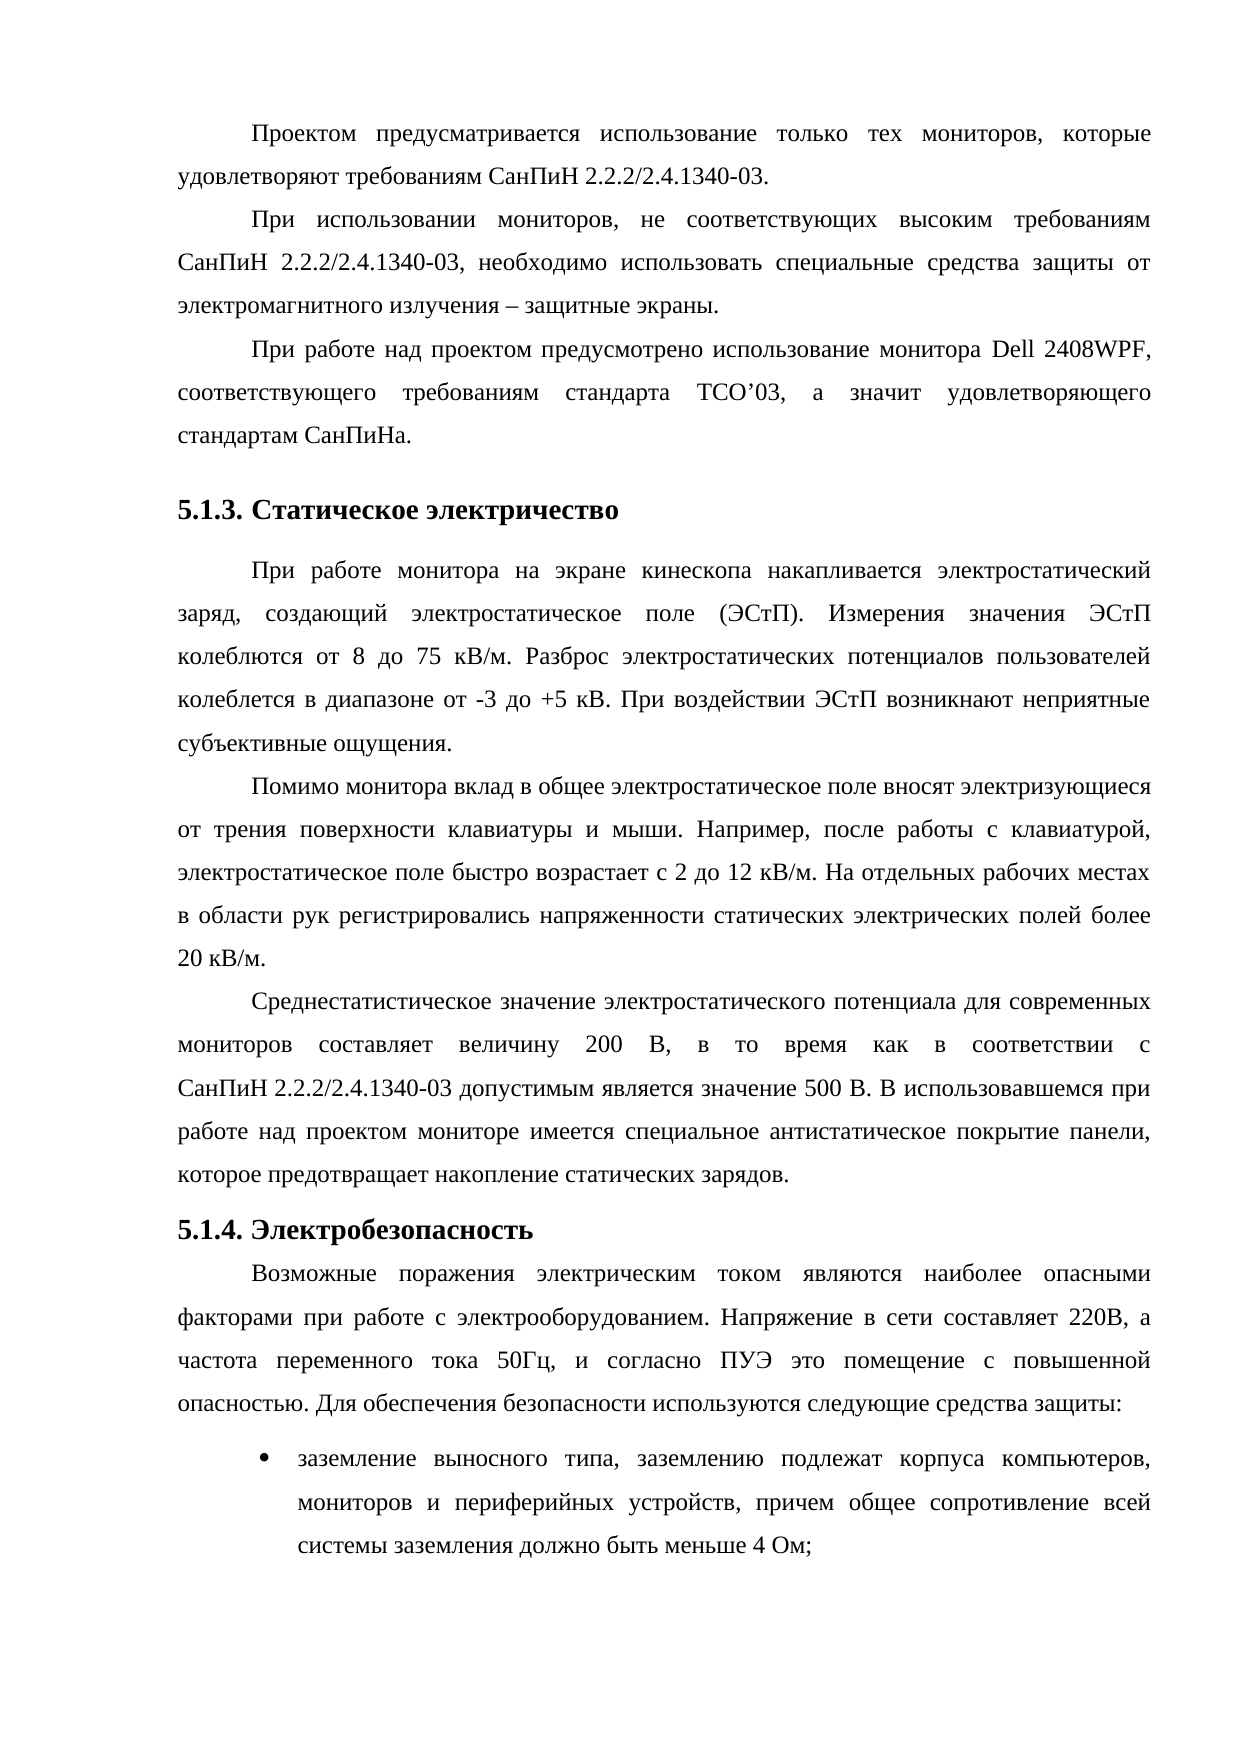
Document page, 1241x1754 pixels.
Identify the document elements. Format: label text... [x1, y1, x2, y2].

list При работе над проектом предусмотрено использование монитора Dell 2408WPF, соответствующего требованиям стандарта TCO’03, а значит удовлетворяющего стандартам СанПиНа. [177, 334, 1152, 449]
list Помимо монитора вклад в общее электростатическое поле вносят электризующиеся от трения поверхности клавиатуры и мыши. Например, после работы с клавиатурой, электростатическое поле быстро возрастает с 2 до 12 кВ/м. На отдельных рабочих местах в области рук регистрировались напряженности статических электрических полей более 20 кВ/м. [177, 771, 1152, 972]
list При использовании мониторов, не соответствующих высоким требованиям СанПиН 2.2.2/2.4.1340-03, необходимо использовать специальные средства защиты от электромагнитного излучения – защитные экраны. [177, 204, 1152, 319]
list Проектом предусматривается использование только тех мониторов, которые удовлетворяют требованиям СанПиН 2.2.2/2.4.1340-03. [177, 118, 1152, 190]
list заземление выносного типа, заземлению подлежат корпуса компьютеров, мониторов и периферийных устройств, причем общее сопротивление всей системы заземления должно быть меньше 4 Ом; [260, 1443, 1152, 1558]
list При работе монитора на экране кинескопа накапливается электростатический заряд, создающий электростатическое поле (ЭСтП). Измерения значения ЭСтП колеблются от 8 до 75 кВ/м. Разброс электростатических потенциалов пользователей колеблется в диапазоне от -3 до +5 кВ. При воздействии ЭСтП возникнают неприятные субъективные ощущения. [177, 555, 1152, 756]
list 5.1.3. Статическое электричество [177, 492, 1152, 526]
list Возможные поражения электрическим током являются наиболее опасными факторами при работе с электрооборудованием. Напряжение в сети составляет 220В, а частота переменного тока 50Гц, и согласно ПУЭ это помещение с повышенной опасностью. Для обеспечения безопасности используются следующие средства защиты: [177, 1258, 1152, 1417]
list Среднестатистическое значение электростатического потенциала для современных мониторов составляет величину 200 В, в то время как в соответствии с СанПиН 2.2.2/2.4.1340-03 допустимым является значение 500 В. В использовавшемся при работе над проектом мониторе имеется специальное антистатическое покрытие панели, которое предотвращает накопление статических зарядов. [177, 986, 1152, 1188]
text 5.1.4. Электробезопасность [177, 1212, 1152, 1246]
